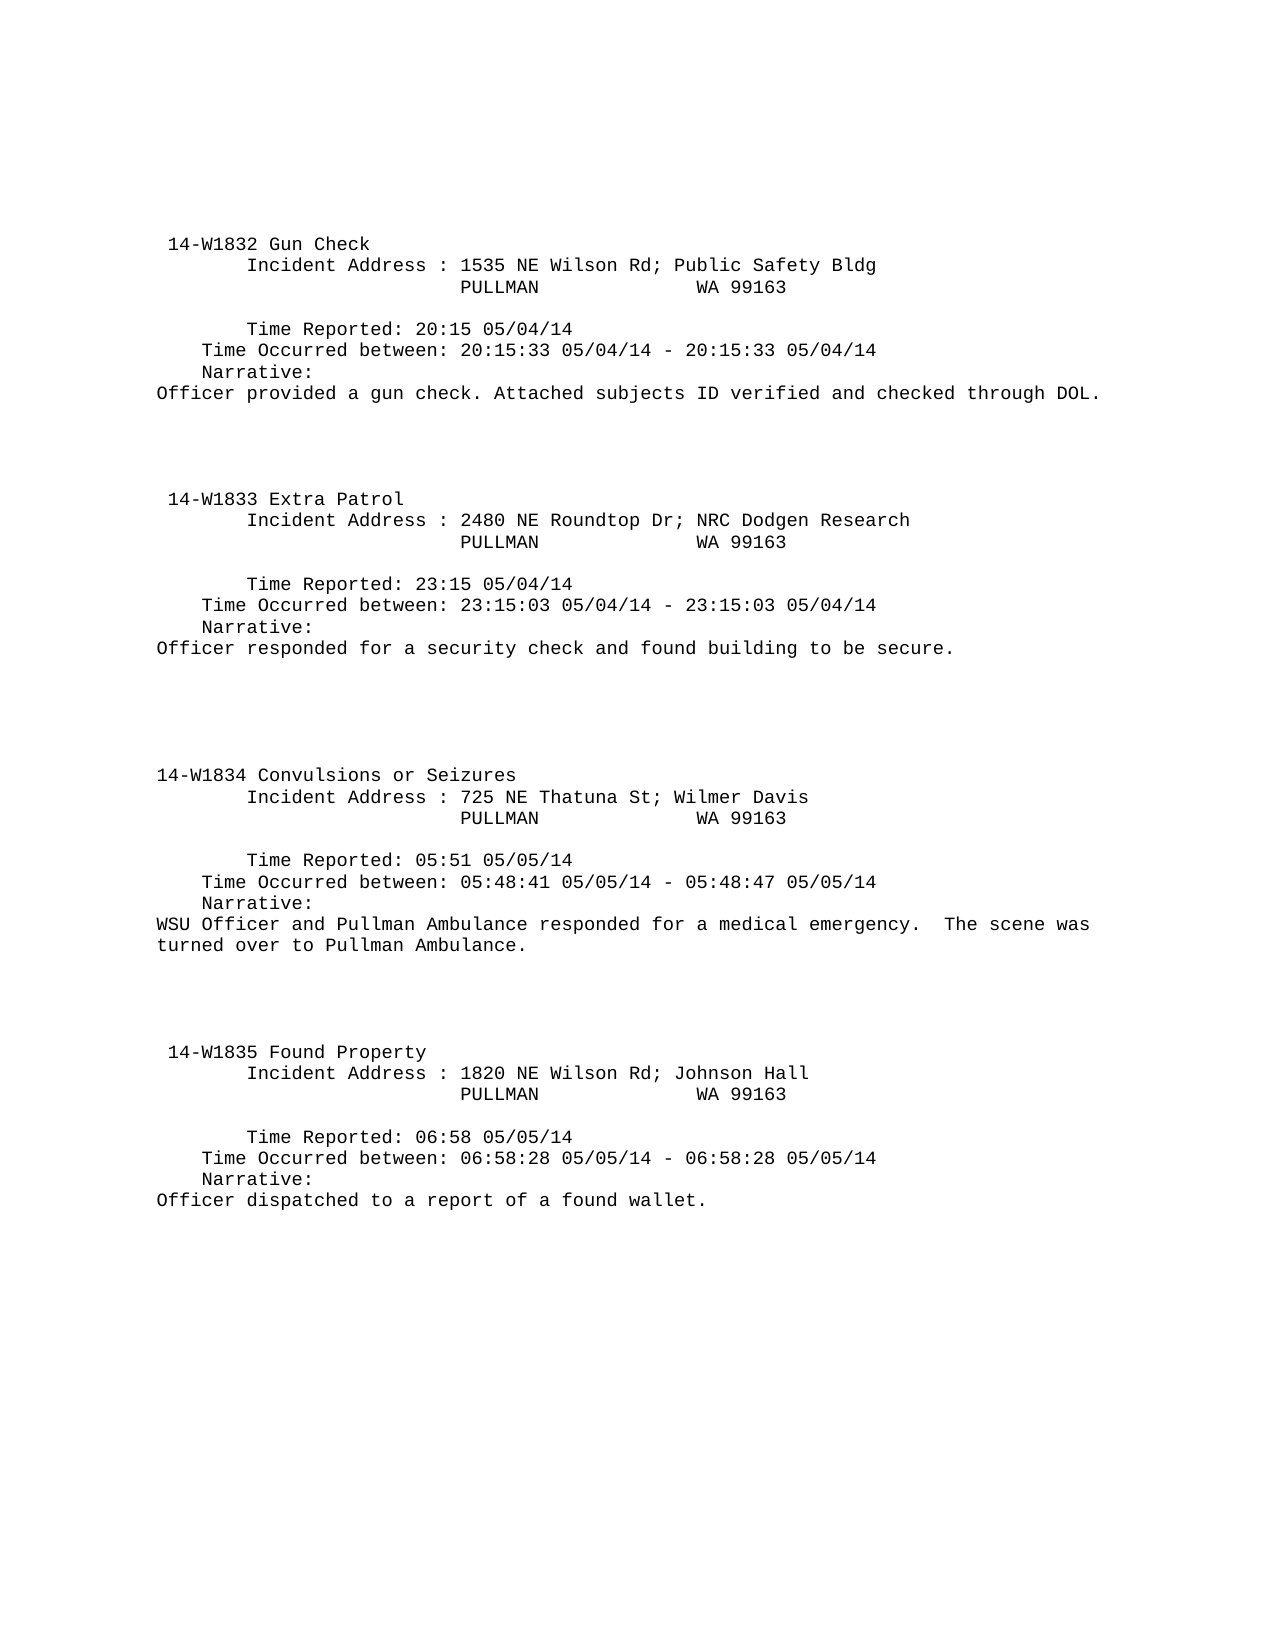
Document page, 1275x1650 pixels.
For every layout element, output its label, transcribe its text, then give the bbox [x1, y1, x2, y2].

text PULLMAN WA 99163 [156, 1085, 1118, 1106]
text Incident Address : 725 NE Thatuna St; Wilmer Davis [156, 787, 1118, 809]
text Incident Address : 2480 NE Roundtop Dr; NRC Dodgen Research [156, 511, 1118, 532]
text Narrative: [156, 617, 1118, 639]
text Narrative: [156, 362, 1118, 384]
text PULLMAN WA 99163 [156, 532, 1118, 554]
text Incident Address : 1535 NE Wilson Rd; Public Safety Bldg [156, 256, 1118, 277]
text Time Reported: 05:51 05/05/14 [156, 851, 1118, 872]
text Time Reported: 06:58 05/05/14 [156, 1127, 1118, 1149]
text Officer provided a gun check. Attached subjects ID verified and checked through DOL. [156, 384, 1118, 405]
text Time Occurred between: 20:15:33 05/04/14 - 20:15:33 05/04/14 [156, 341, 1118, 362]
text Officer responded for a security check and found building to be secure. [156, 639, 1118, 660]
text PULLMAN WA 99163 [156, 277, 1118, 299]
text Time Occurred between: 05:48:41 05/05/14 - 05:48:47 05/05/14 [156, 872, 1118, 894]
text 14-W1835 Found Property [156, 1042, 1118, 1064]
text Narrative: [156, 1170, 1118, 1191]
text Officer dispatched to a report of a found wallet. [156, 1191, 1118, 1212]
text 14-W1832 Gun Check [156, 235, 1118, 256]
text Narrative: [156, 894, 1118, 915]
text Incident Address : 1820 NE Wilson Rd; Johnson Hall [156, 1064, 1118, 1085]
text Time Reported: 23:15 05/04/14 [156, 575, 1118, 596]
text Time Occurred between: 06:58:28 05/05/14 - 06:58:28 05/05/14 [156, 1149, 1118, 1170]
text Time Occurred between: 23:15:03 05/04/14 - 23:15:03 05/04/14 [156, 596, 1118, 617]
text 14-W1833 Extra Patrol [156, 490, 1118, 511]
text Time Reported: 20:15 05/04/14 [156, 320, 1118, 341]
text WSU Officer and Pullman Ambulance responded for a medical emergency. The scene was turned over to Pullman Ambulance. [156, 915, 1118, 957]
text PULLMAN WA 99163 [156, 809, 1118, 830]
text 14-W1834 Convulsions or Seizures [156, 766, 1118, 787]
